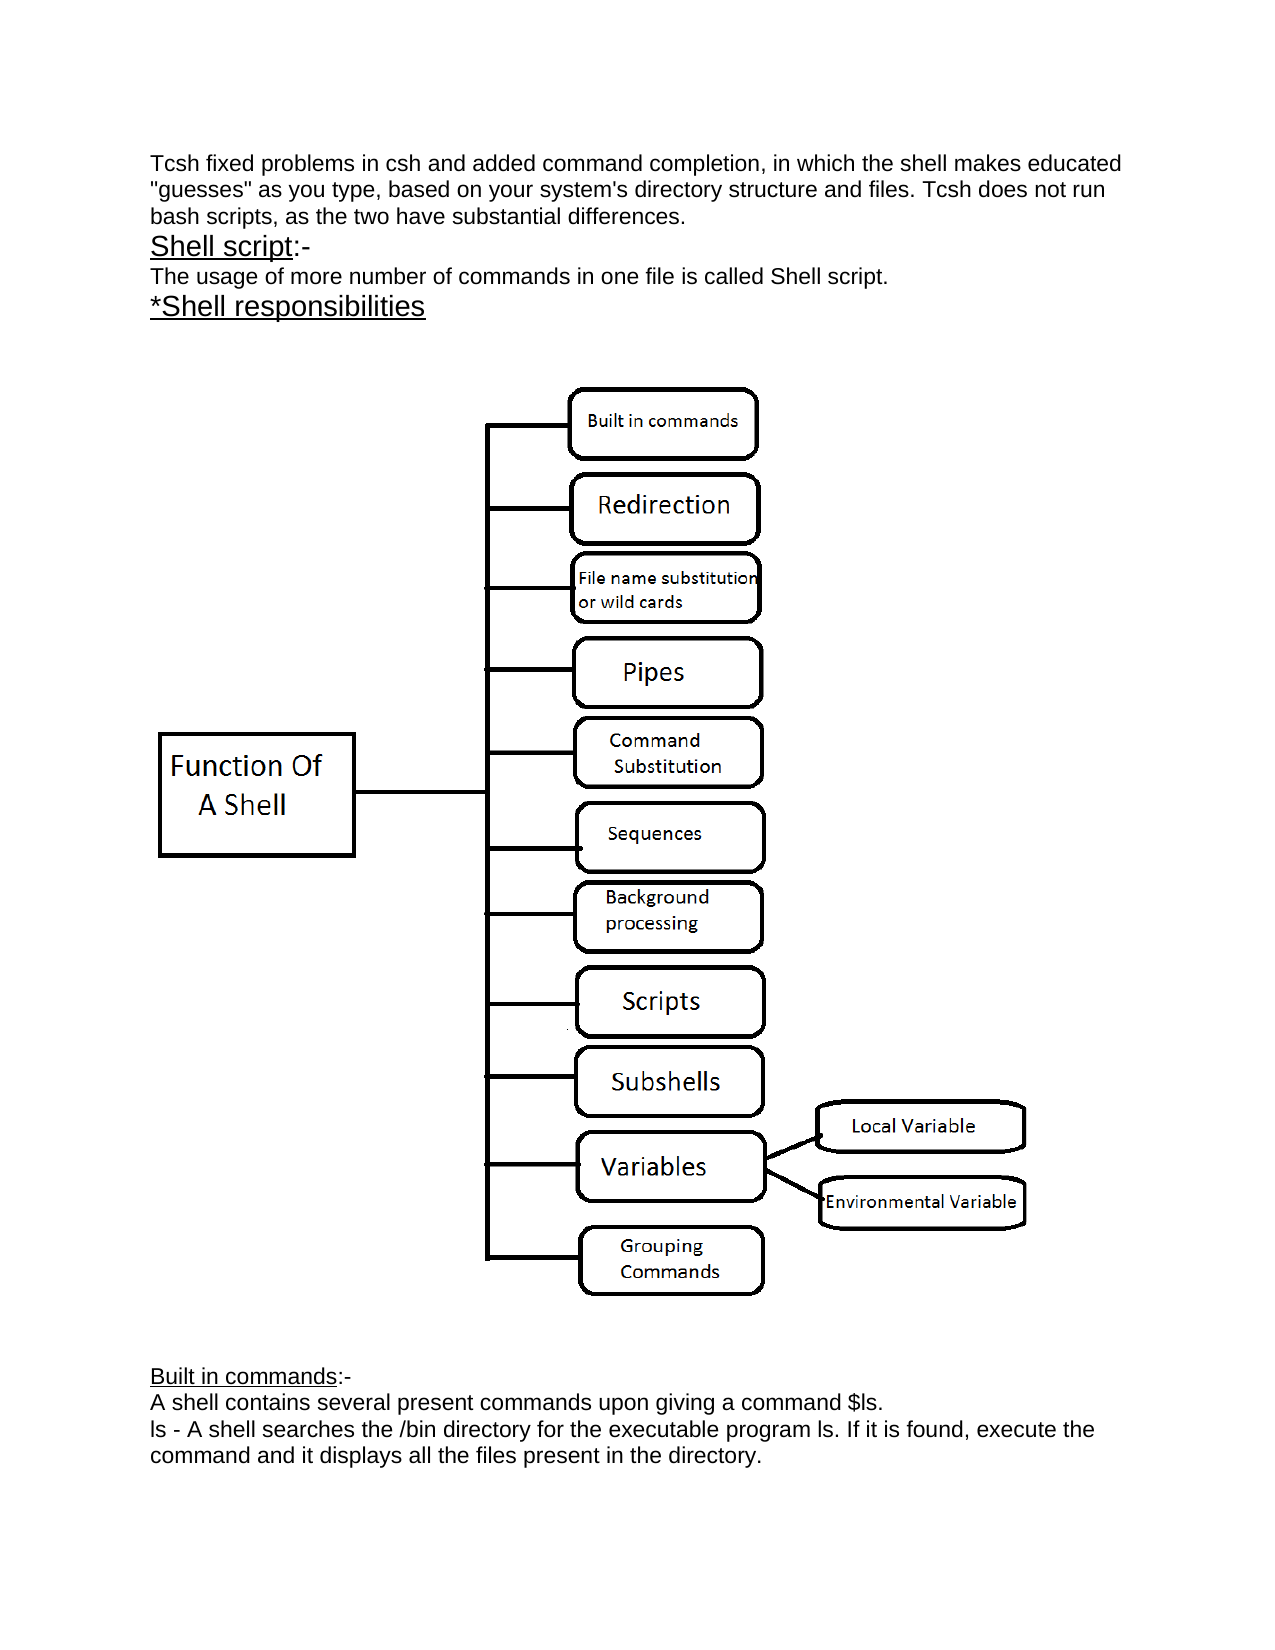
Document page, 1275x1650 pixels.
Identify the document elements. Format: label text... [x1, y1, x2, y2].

text Shell script:- [150, 229, 1125, 263]
text Tcsh fixed problems in csh and added command completion, in which the shell makes educated "guesses" as you type, based on your system's directory structure and files. Tcsh does not run bash scripts, as the two have substantial differences. [150, 150, 1125, 229]
text *Shell responsibilities [150, 289, 1200, 322]
text The usage of more number of commands in one file is called Shell script. [150, 263, 1125, 289]
picture [150, 369, 1027, 1311]
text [150, 1310, 1200, 1495]
